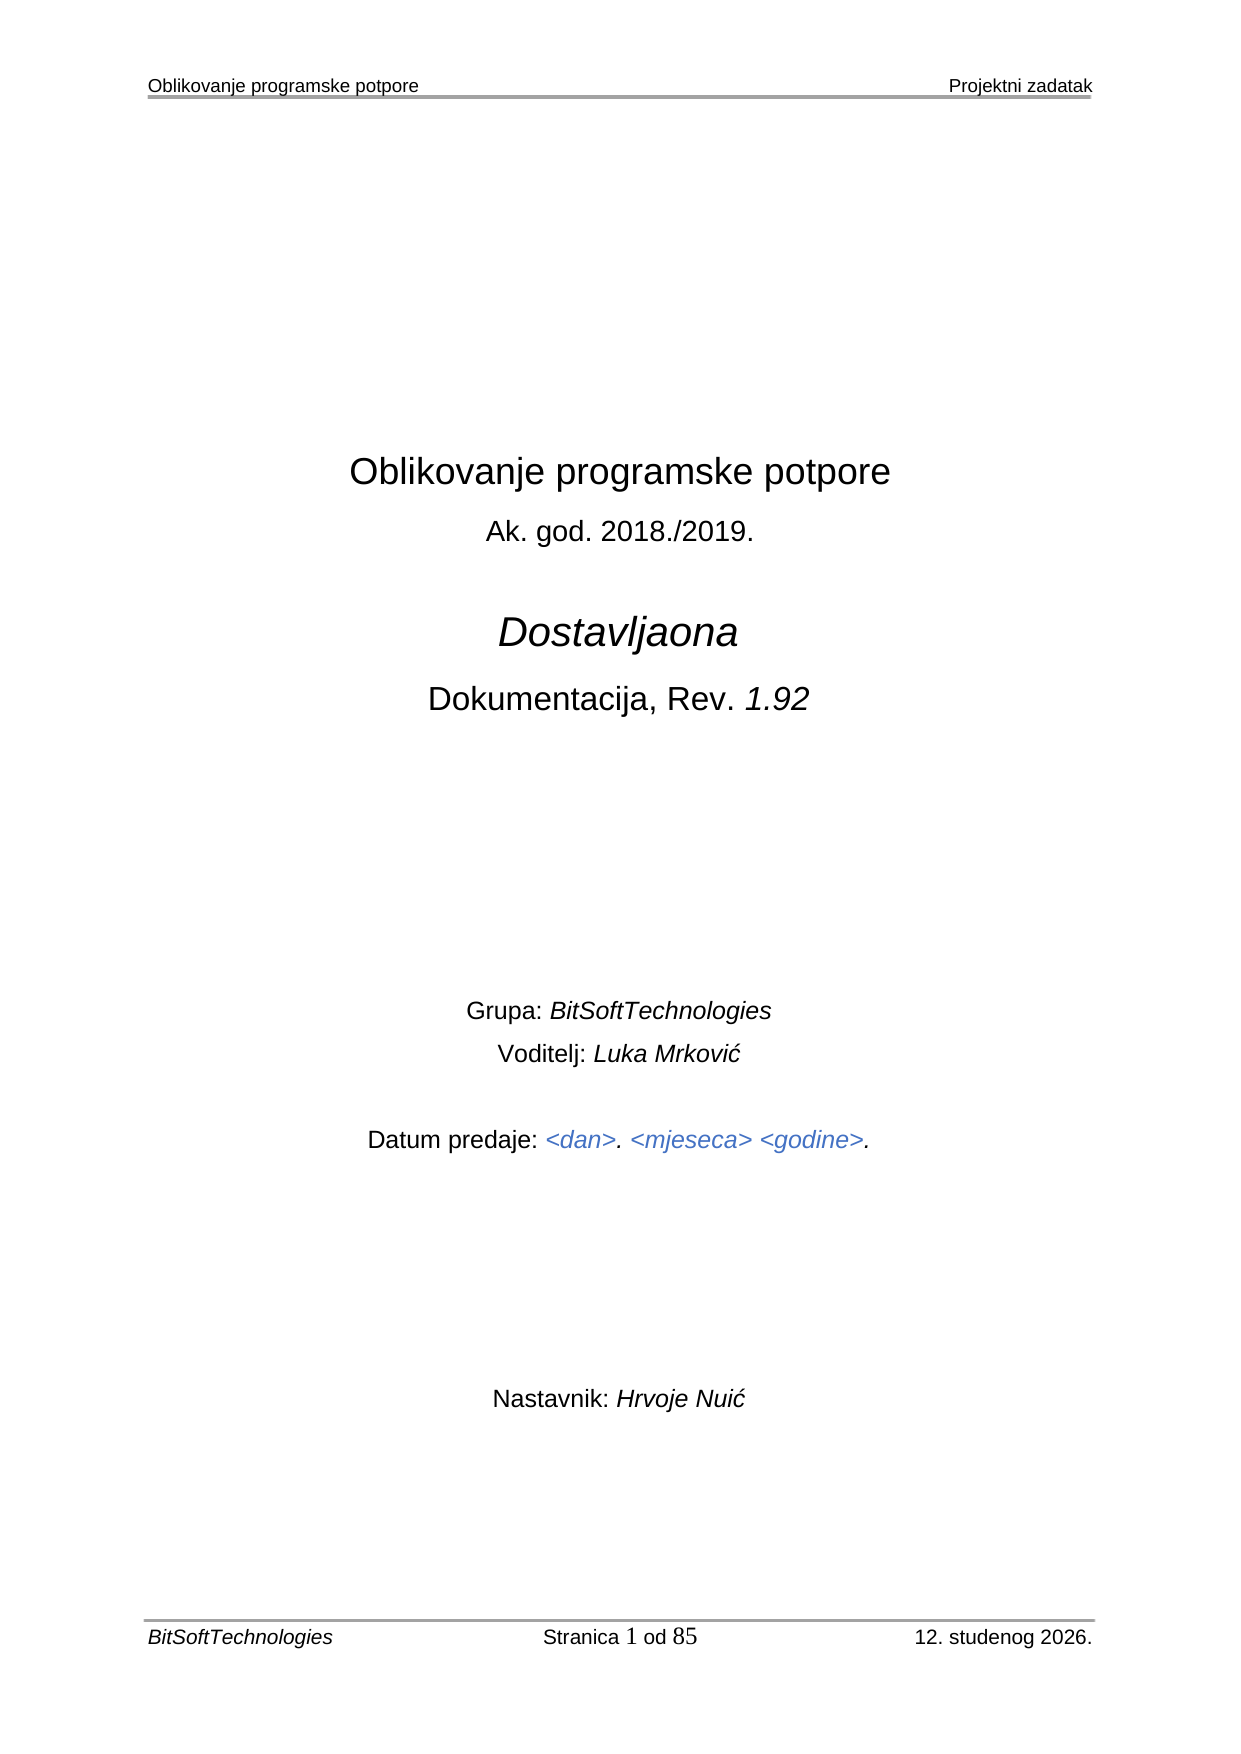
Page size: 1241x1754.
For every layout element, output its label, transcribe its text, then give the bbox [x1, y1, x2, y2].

text Datum predaje: <dan>. <mjeseca> <godine>. [148, 1125, 1093, 1154]
text Oblikovanje programske potpore [148, 449, 1093, 493]
text Dostavljaona [148, 608, 1093, 656]
text Nastavnik: Hrvoje Nuić [148, 1384, 1093, 1413]
picture [147, 95, 1092, 99]
text Voditelj: Luka Mrković [148, 1039, 1093, 1068]
text Ak. god. 2018./2019. [148, 514, 1093, 548]
text Dokumentacija, Rev. 1.92 [148, 679, 1093, 718]
text Grupa: BitSoftTechnologies [148, 996, 1093, 1024]
